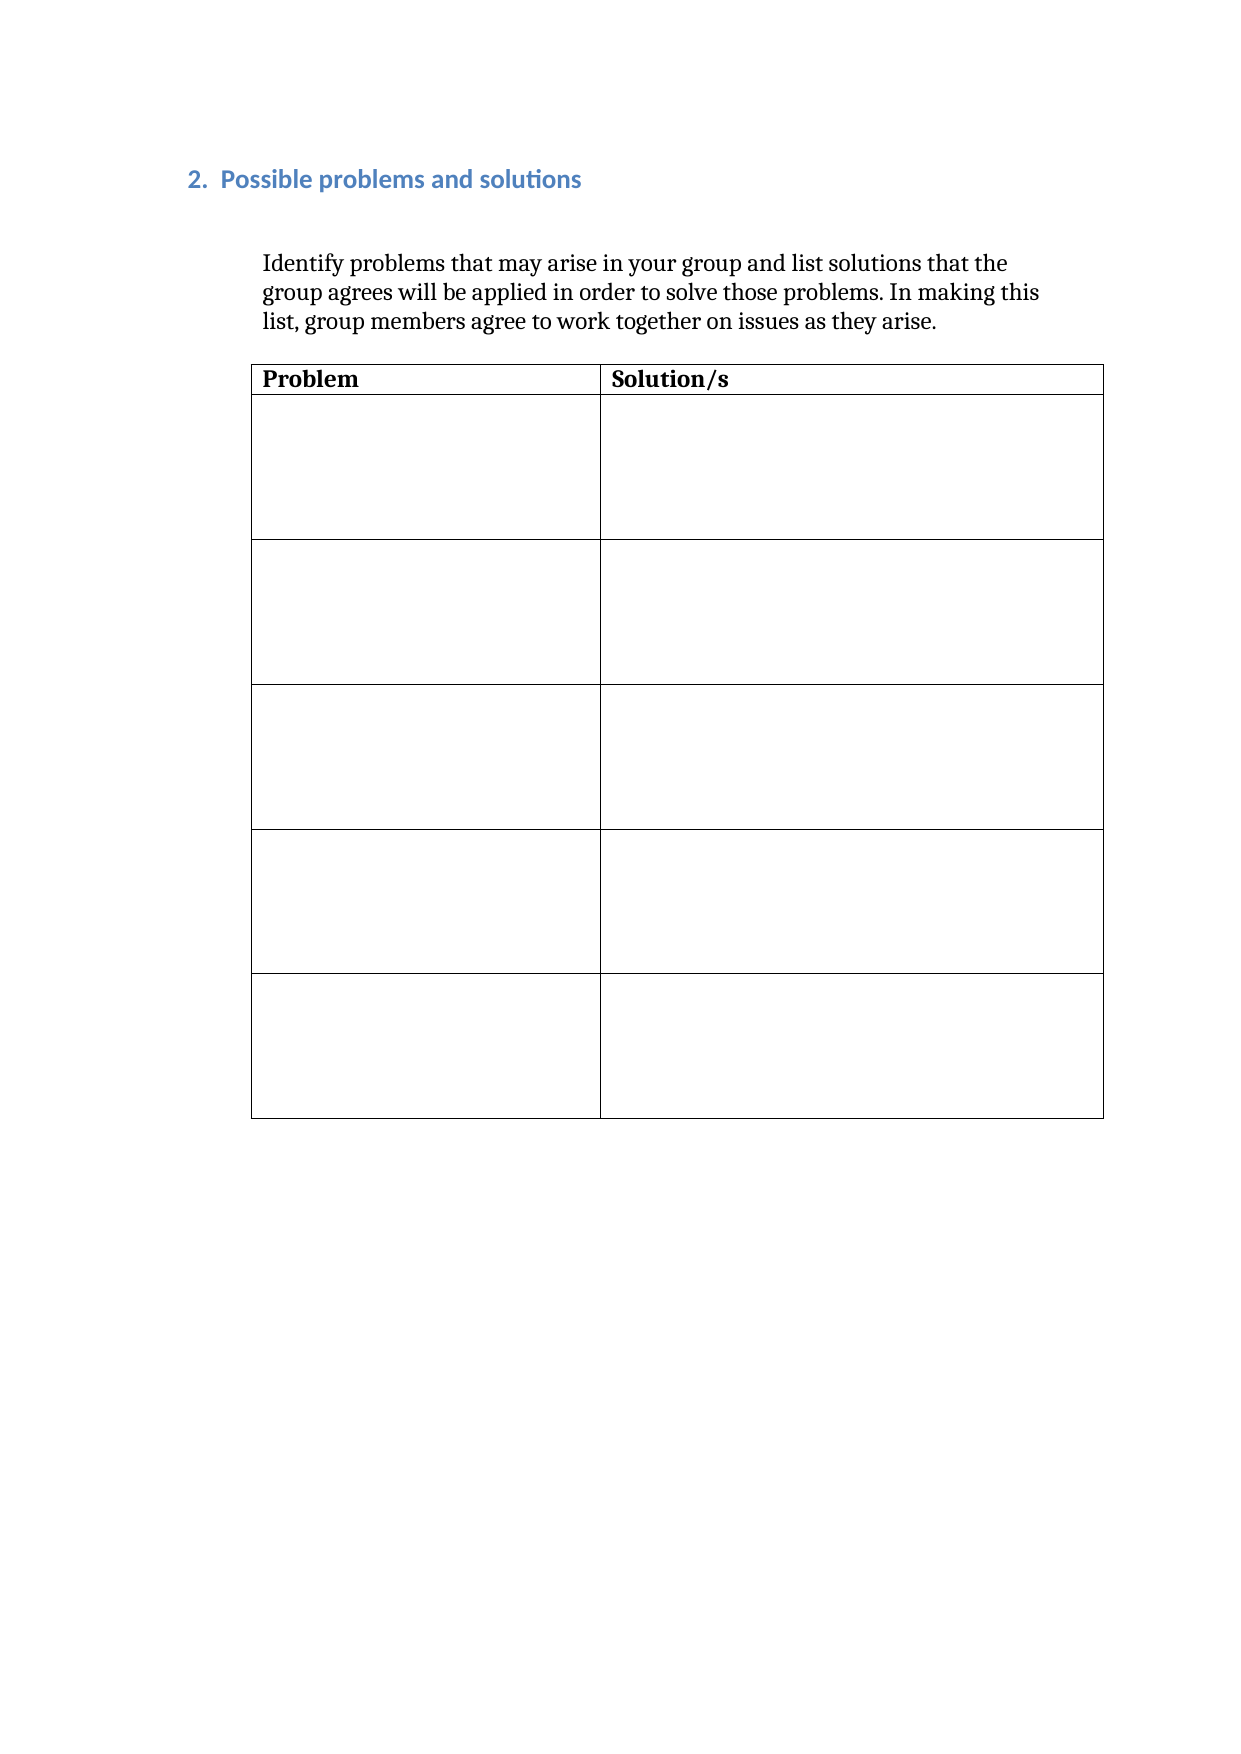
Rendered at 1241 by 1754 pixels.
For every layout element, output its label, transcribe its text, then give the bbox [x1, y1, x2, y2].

table_header Problem [252, 365, 600, 394]
table_cell [252, 685, 600, 828]
subtitle 2. Possible problems and solutions [187, 162, 1053, 196]
table_cell [252, 830, 600, 973]
table_cell [601, 540, 1103, 684]
table_cell [601, 974, 1103, 1118]
table_cell [252, 540, 600, 684]
table_header Solution/s [601, 365, 1103, 394]
table_cell [252, 974, 600, 1118]
list Identify problems that may arise in your group and list solutions that the group agrees will be applied in order to solve those problems. In making this list, group members agree to work together on issues as they arise. [262, 249, 1053, 336]
table_cell [601, 395, 1103, 539]
table_cell [601, 685, 1103, 828]
table_cell [601, 830, 1103, 973]
table_cell [252, 395, 600, 539]
